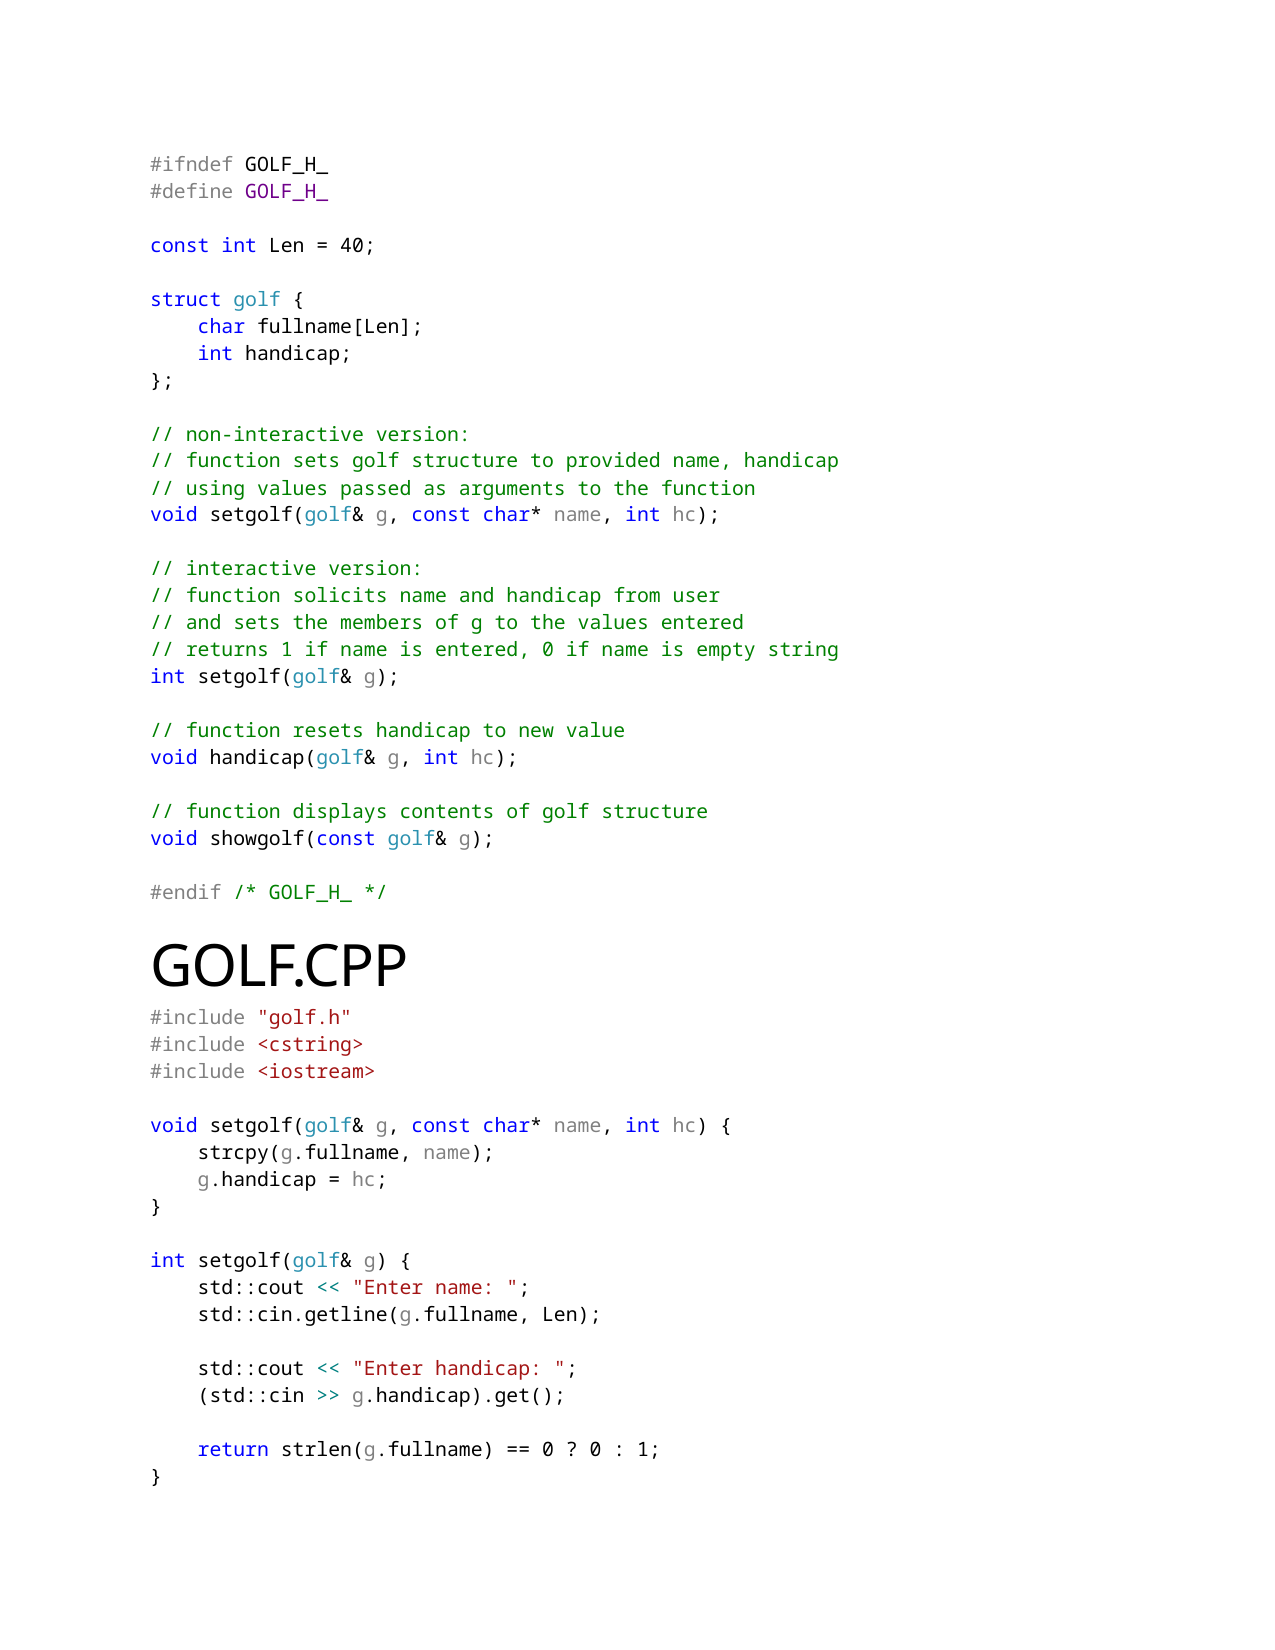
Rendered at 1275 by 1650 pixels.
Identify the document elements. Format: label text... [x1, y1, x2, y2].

text #ifndef GOLF_H_ [150, 150, 1125, 177]
text int setgolf(golf& g) { [150, 1246, 1125, 1273]
text (std::cin >> g.handicap).get(); [150, 1381, 1125, 1408]
text // interactive version: [150, 555, 1125, 582]
text strcpy(g.fullname, name); [150, 1138, 1125, 1166]
text void setgolf(golf& g, const char* name, int hc) { [150, 1112, 1125, 1138]
text #endif /* GOLF_H_ */ [150, 878, 1125, 905]
text #include <iostream> [150, 1058, 1125, 1084]
text #define GOLF_H_ [150, 177, 1125, 204]
text void showgolf(const golf& g); [150, 824, 1125, 851]
text // returns 1 if name is entered, 0 if name is empty string [150, 636, 1125, 663]
text char fullname[Len]; [150, 312, 1125, 339]
text // non-interactive version: [150, 420, 1125, 447]
text // function solicits name and handicap from user [150, 582, 1125, 609]
text g.handicap = hc; [150, 1166, 1125, 1192]
text // and sets the members of g to the values entered [150, 609, 1125, 636]
text void setgolf(golf& g, const char* name, int hc); [150, 501, 1125, 528]
text int handicap; [150, 339, 1125, 366]
text }; [150, 366, 1125, 393]
text struct golf { [150, 285, 1125, 312]
text const int Len = 40; [150, 231, 1125, 258]
text std::cin.getline(g.fullname, Len); [150, 1300, 1125, 1327]
text std::cout << "Enter handicap: "; [150, 1354, 1125, 1381]
text // function sets golf structure to provided name, handicap [150, 447, 1125, 474]
text void handicap(golf& g, int hc); [150, 743, 1125, 771]
text // function displays contents of golf structure [150, 797, 1125, 824]
text int setgolf(golf& g); [150, 663, 1125, 689]
text std::cout << "Enter name: "; [150, 1273, 1125, 1300]
text #include <cstring> [150, 1031, 1125, 1058]
text } [150, 1462, 1125, 1489]
text // function resets handicap to new value [150, 717, 1125, 743]
text // using values passed as arguments to the function [150, 474, 1125, 501]
text return strlen(g.fullname) == 0 ? 0 : 1; [150, 1435, 1125, 1462]
title GOLF.CPP [150, 924, 1125, 1004]
text #include "golf.h" [150, 1004, 1125, 1031]
text } [150, 1192, 1125, 1219]
